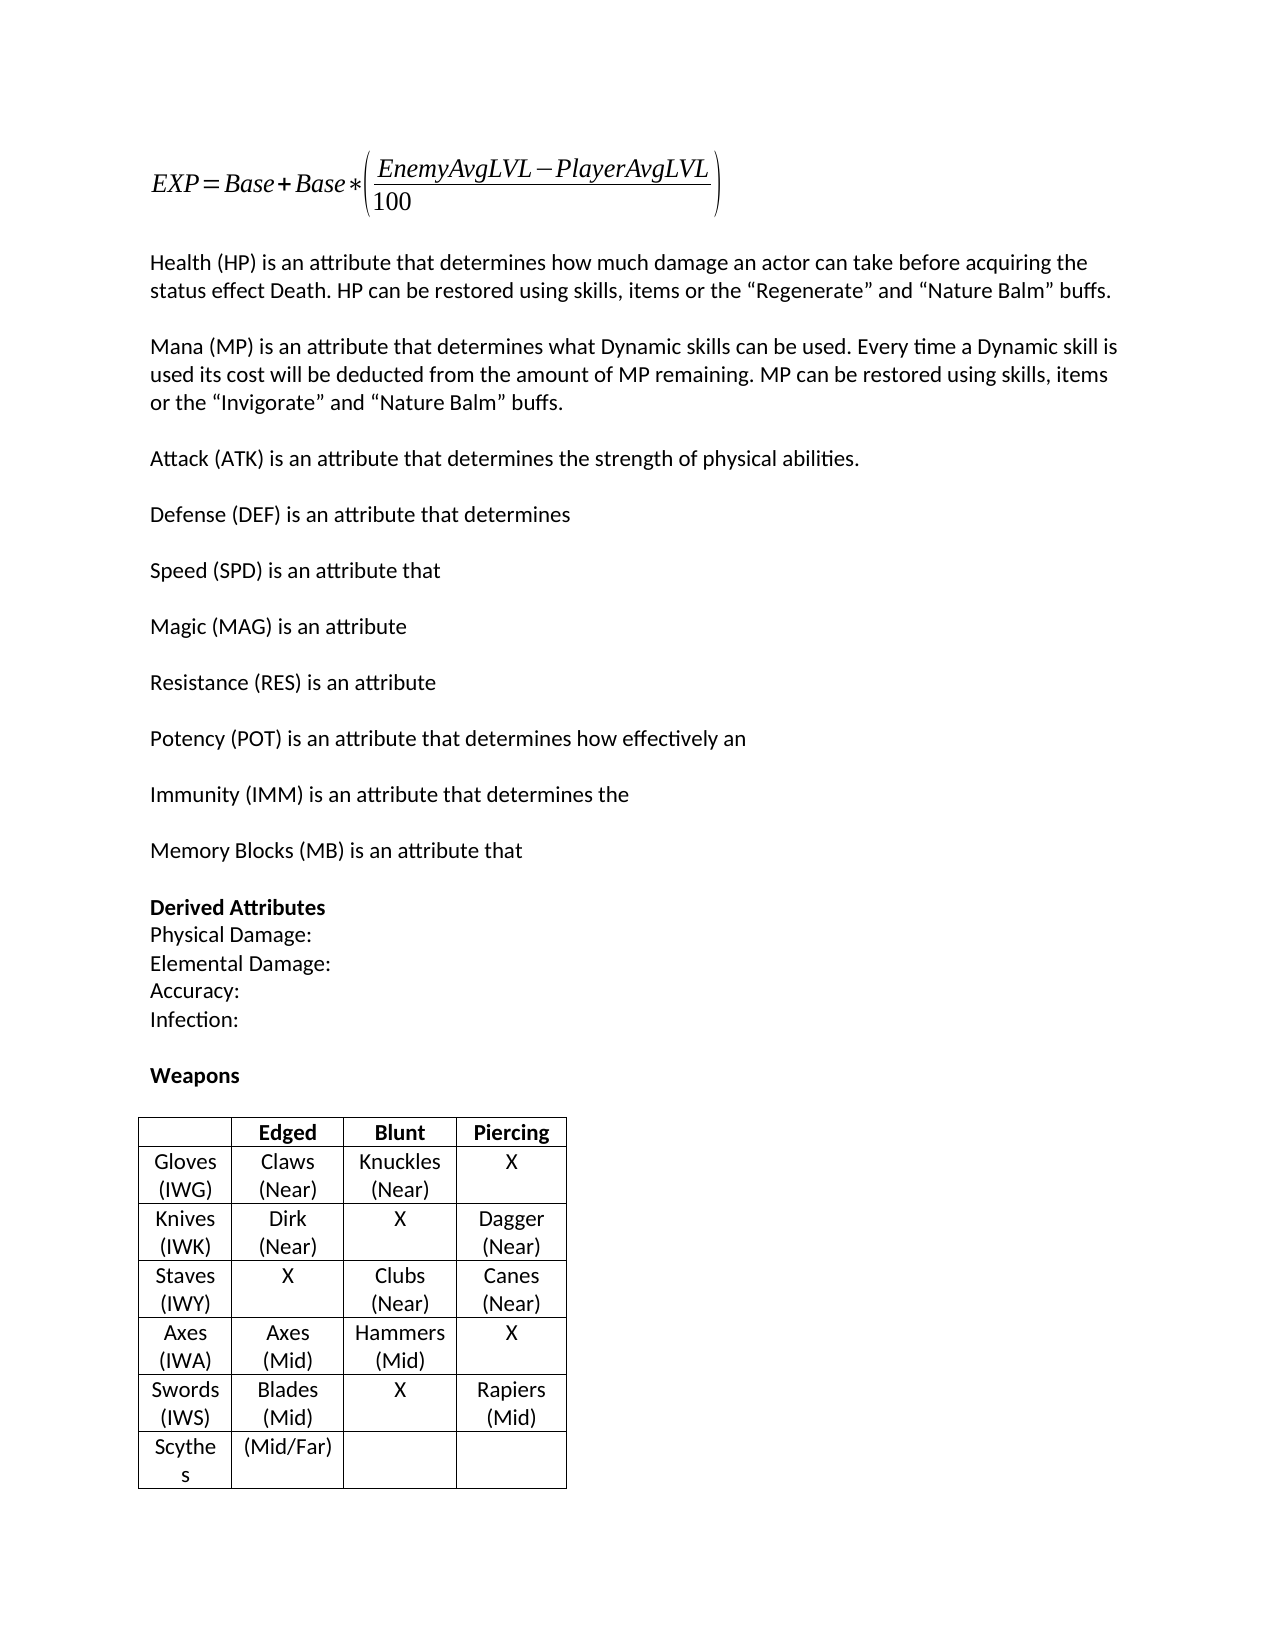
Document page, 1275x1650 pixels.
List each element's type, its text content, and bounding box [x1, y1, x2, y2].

table_cell Canes (Near) [457, 1261, 566, 1317]
table_cell Blades (Mid) [232, 1375, 343, 1431]
text Immunity (IMM) is an attribute that determines the [150, 781, 1125, 808]
text Memory Blocks (MB) is an attribute that [150, 837, 1125, 864]
table_cell X [232, 1261, 343, 1317]
text Attack (ATK) is an attribute that determines the strength of physical abilities. [150, 444, 1125, 472]
text Accuracy: [150, 977, 1125, 1005]
table_header Piercing [457, 1118, 566, 1146]
table_cell Gloves (IWG) [139, 1147, 231, 1203]
text Health (HP) is an attribute that determines how much damage an actor can take before acquiring the status effect Death. HP can be restored using skills, items or the “Regenerate” and “Nature Balm” buffs. [150, 248, 1125, 304]
table_cell Axes (IWA) [139, 1318, 231, 1374]
table_cell (Mid/Far) [232, 1432, 343, 1488]
table_cell [457, 1432, 566, 1488]
table_cell Hammers (Mid) [344, 1318, 456, 1374]
text Magic (MAG) is an attribute [150, 612, 1125, 640]
table_cell Staves (IWY) [139, 1261, 231, 1317]
text Potency (POT) is an attribute that determines how effectively an [150, 724, 1125, 752]
table_cell X [457, 1147, 566, 1203]
table_cell Knuckles (Near) [344, 1147, 456, 1203]
table_cell X [344, 1204, 456, 1260]
table_cell Swords (IWS) [139, 1375, 231, 1431]
table_cell Rapiers (Mid) [457, 1375, 566, 1431]
text Defense (DEF) is an attribute that determines [150, 500, 1125, 528]
table_cell Dagger (Near) [457, 1204, 566, 1260]
table_cell Dirk (Near) [232, 1204, 343, 1260]
text Weapons [150, 1061, 1125, 1089]
table_cell X [344, 1375, 456, 1431]
text Mana (MP) is an attribute that determines what Dynamic skills can be used. Every time a Dynamic skill is used its cost will be deducted from the amount of MP remaining. MP can be restored using skills, items or the “Invigorate” and “Nature Balm” buffs. [150, 332, 1125, 416]
text Elemental Damage: [150, 949, 1125, 977]
table_cell Claws (Near) [232, 1147, 343, 1203]
table_cell X [457, 1318, 566, 1374]
text Infection: [150, 1005, 1125, 1033]
text Physical Damage: [150, 921, 1125, 949]
table_cell Clubs (Near) [344, 1261, 456, 1317]
text Derived Attributes [150, 893, 1125, 921]
table_header [139, 1118, 231, 1146]
table_cell Scythes (IWU) [139, 1432, 231, 1488]
table_header Edged [232, 1118, 343, 1146]
text Speed (SPD) is an attribute that [150, 556, 1125, 584]
table_cell Knives (IWK) [139, 1204, 231, 1260]
table_cell [344, 1432, 456, 1488]
table_header Blunt [344, 1118, 456, 1146]
text Resistance (RES) is an attribute [150, 668, 1125, 696]
table_cell Axes (Mid) [232, 1318, 343, 1374]
